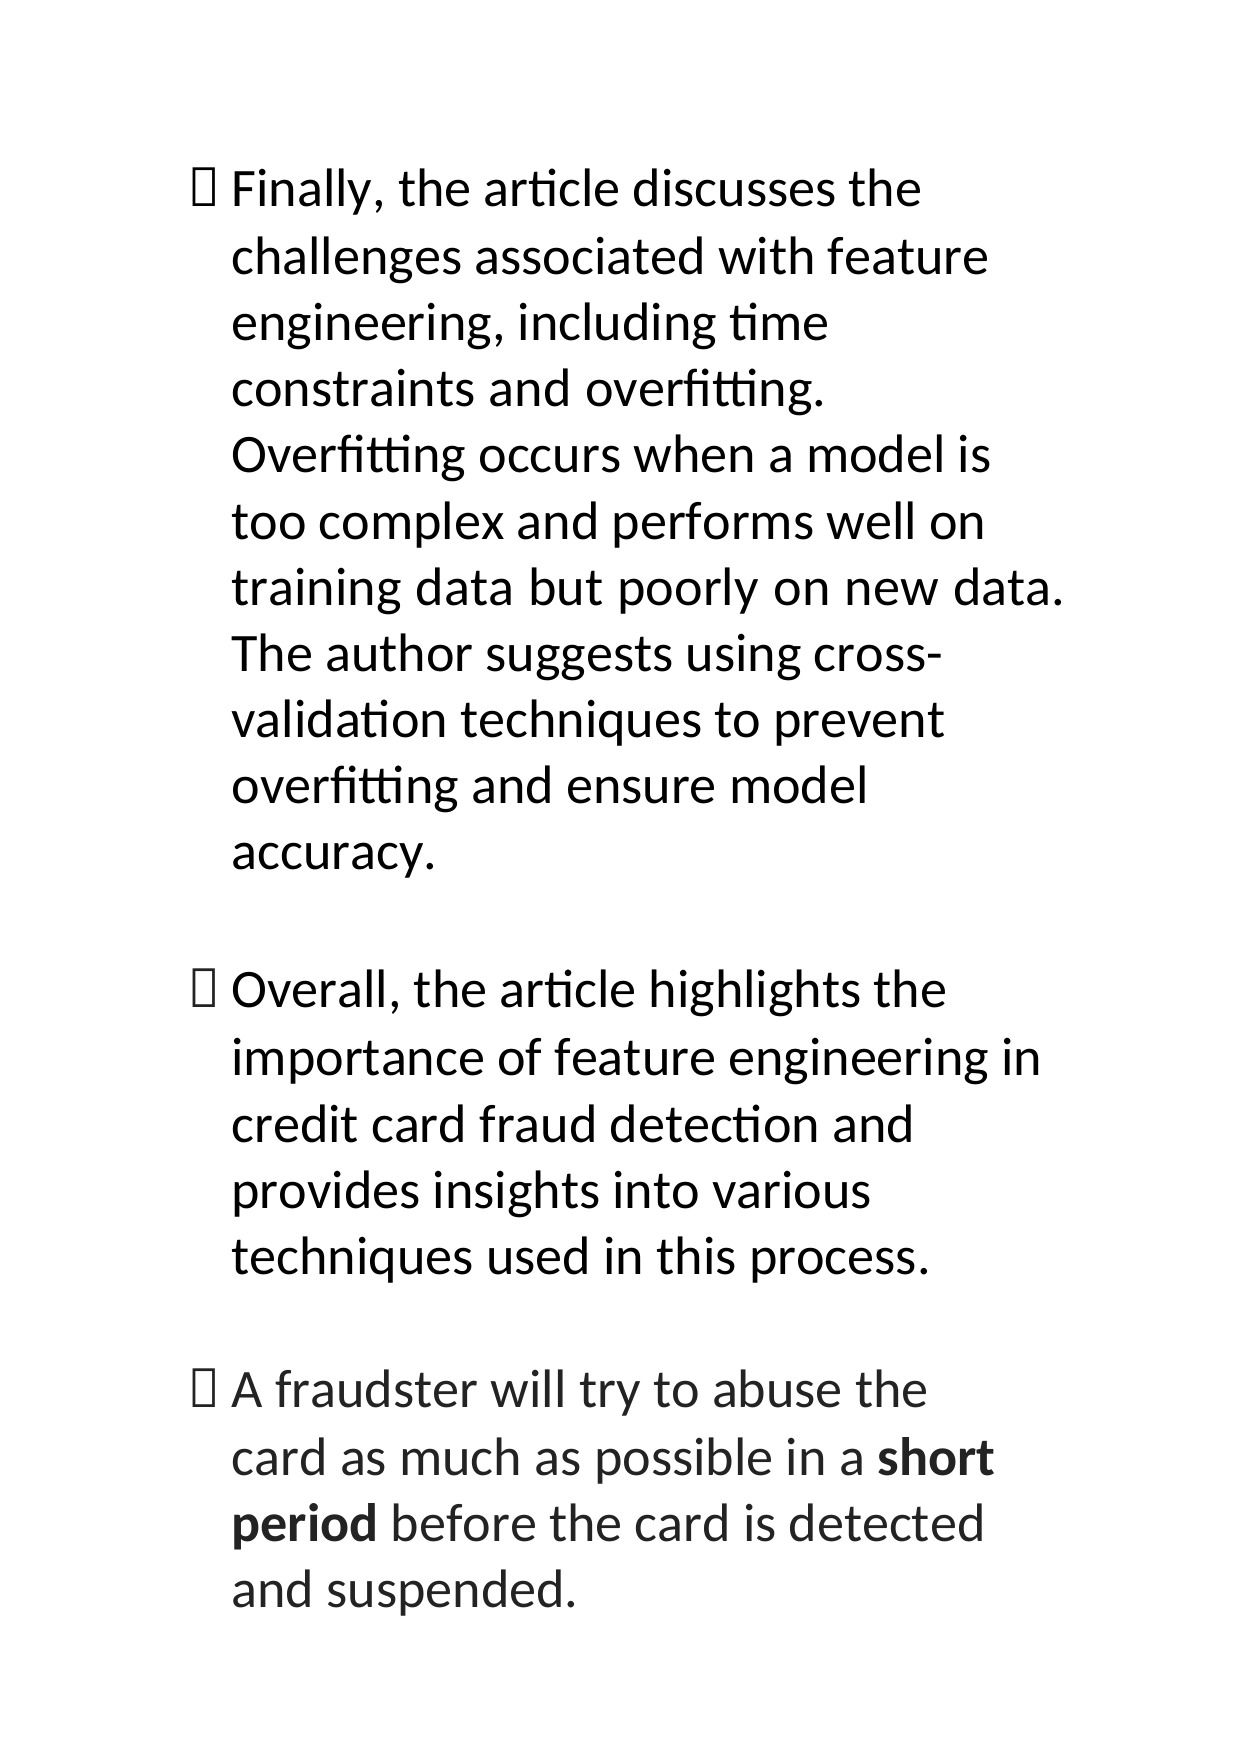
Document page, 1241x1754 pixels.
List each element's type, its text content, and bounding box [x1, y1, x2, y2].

list Overall, the article highlights the importance of feature engineering in credit card fraud detection and provides insights into various techniques used in this process. [187, 949, 1043, 1288]
list A fraudster will try to abuse the card as much as possible in a short period before the card is detected and suspended. [187, 1349, 1033, 1621]
list Finally, the article discusses the challenges associated with feature engineering, including time constraints and overfitting. Overfitting occurs when a model is too complex and performs well on training data but poorly on new data. The author suggests using cross- validation techniques to prevent overfitting and ensure model accuracy. [187, 148, 1066, 883]
